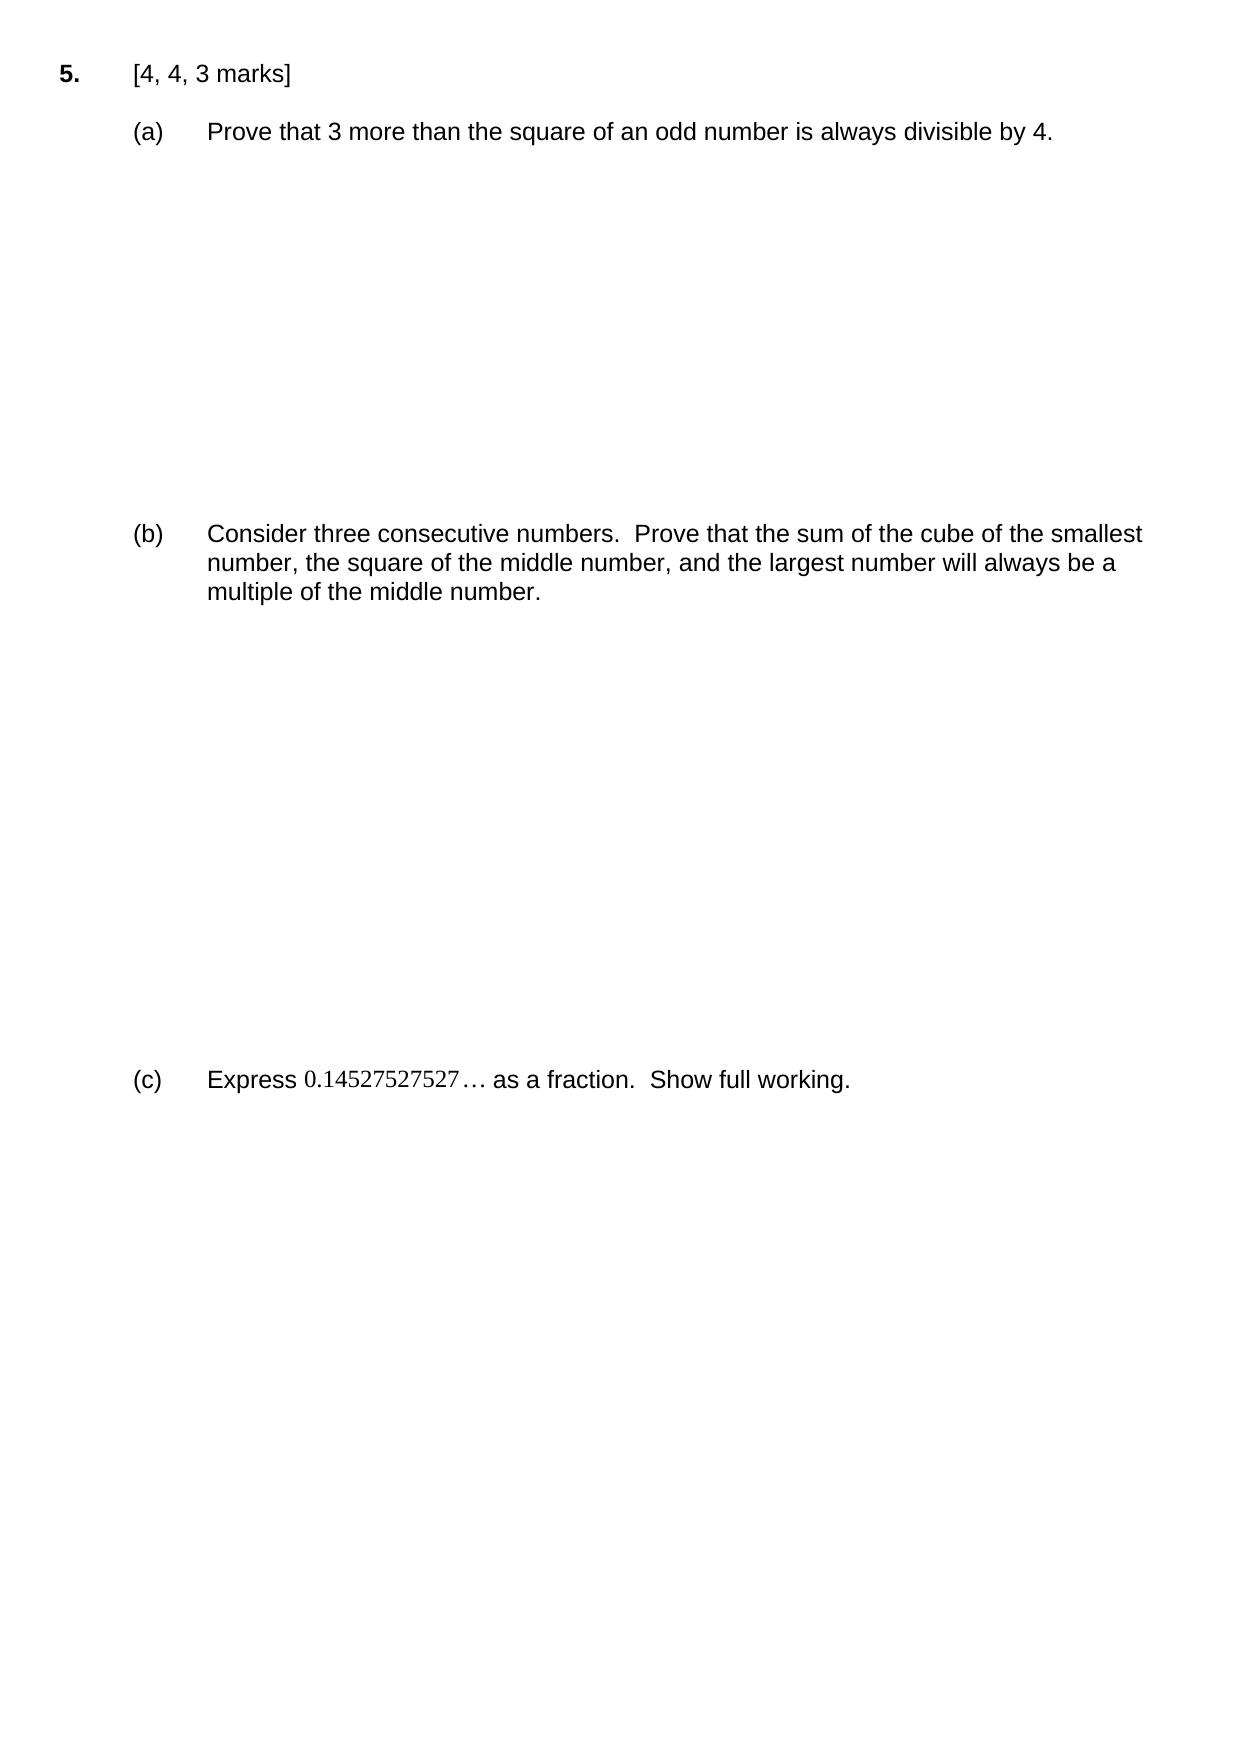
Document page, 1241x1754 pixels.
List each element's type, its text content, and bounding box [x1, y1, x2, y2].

text (a) Prove that 3 more than the square of an odd number is always divisible by 4. [133, 117, 1181, 145]
text 5. [4, 4, 3 marks] [59, 59, 1181, 88]
text (c) Express as a fraction. Show full working. [133, 1065, 1181, 1094]
text (b) Consider three consecutive numbers. Prove that the sum of the cube of the smallest number, the square of the middle number, and the largest number will always be a multiple of the middle number. [133, 519, 1181, 605]
